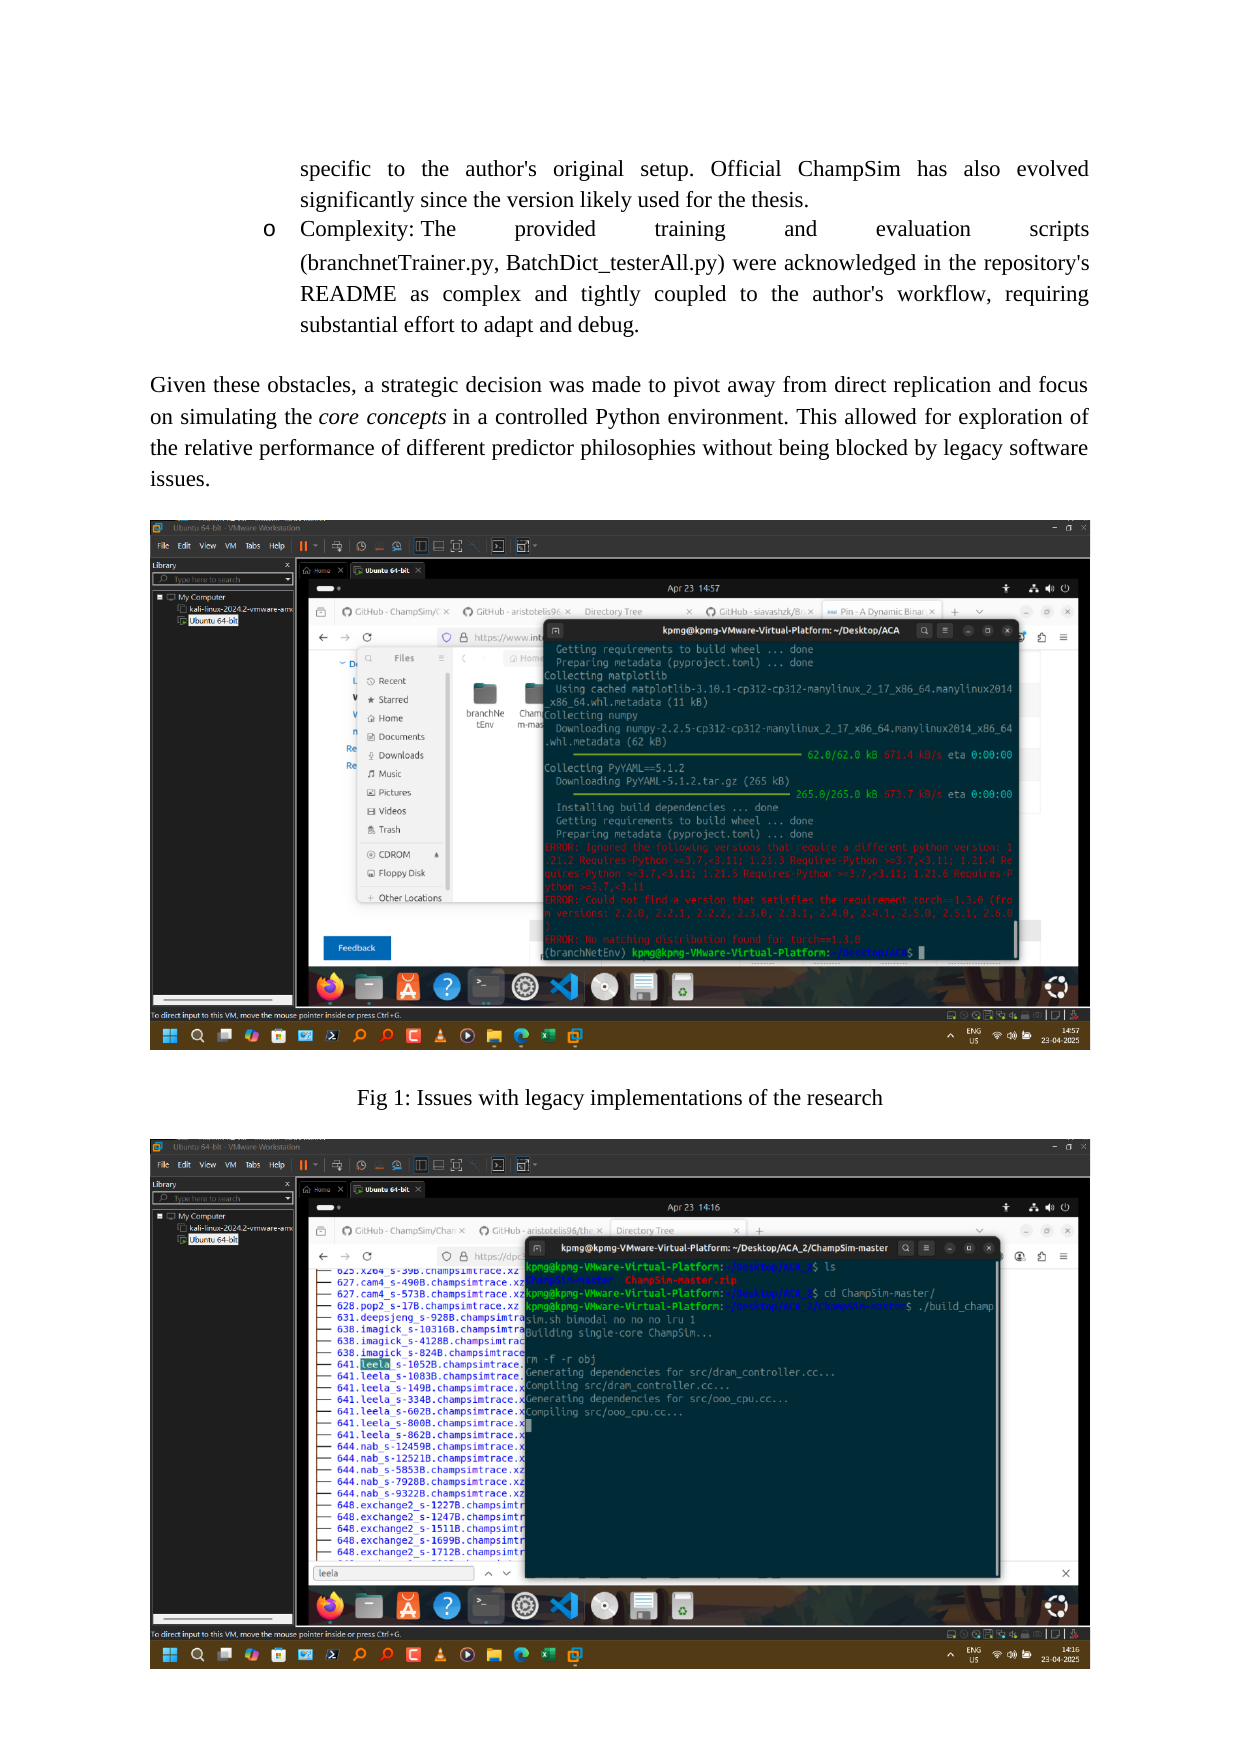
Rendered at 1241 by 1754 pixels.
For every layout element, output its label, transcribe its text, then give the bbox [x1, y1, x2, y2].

picture [150, 520, 1091, 1050]
list Complexity: The provided training and evaluation scripts (branchnetTrainer.py, BatchDict_testerAll.py) were acknowledged in the repository's README as complex and tightly coupled to the author's workflow, requiring substantial effort to adapt and debug. [262, 212, 1090, 337]
text Given these obstacles, a strategic decision was made to pivot away from direct replication and focus on simulating the core concepts in a controlled Python environment. This allowed for exploration of the relative performance of different predictor philosophies without being blocked by legacy software issues. [150, 367, 1090, 492]
text Fig 1: Issues with legacy implementations of the research [150, 1079, 1090, 1110]
picture [150, 1139, 1091, 1669]
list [262, 150, 1090, 212]
